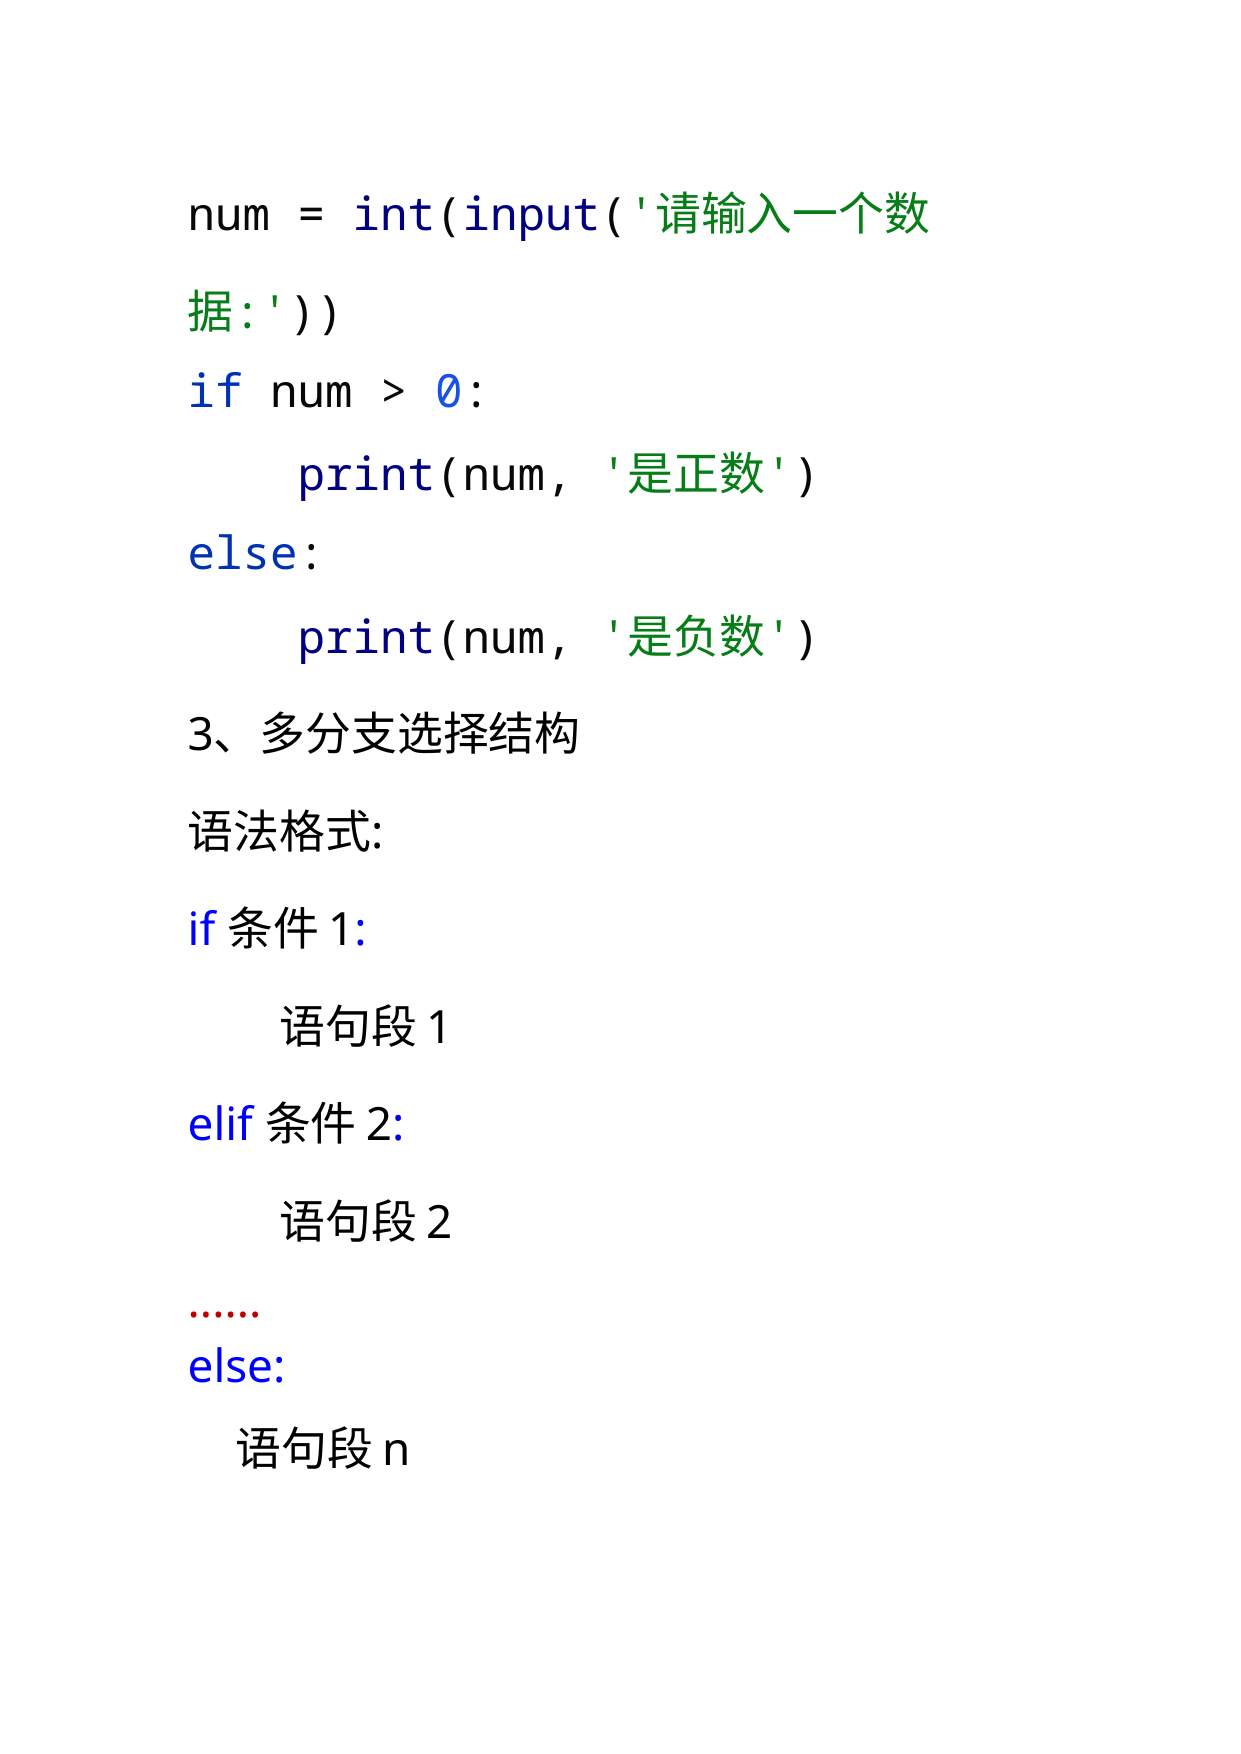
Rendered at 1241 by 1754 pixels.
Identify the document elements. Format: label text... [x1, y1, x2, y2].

list if 条件1: [187, 877, 1053, 974]
list 3、多分支选择结构 [187, 682, 1053, 779]
list 语法格式: [187, 779, 1053, 877]
list else: [187, 1332, 1053, 1397]
list 语句段n [187, 1397, 1053, 1494]
list 语句段2 [187, 1169, 1053, 1267]
list elif 条件2: [187, 1072, 1053, 1169]
text num = int(input('请输入一个数据:')) if num > 0: print(num, '是正数') else: print(num, '是负数') [187, 162, 1053, 682]
list 语句段1 [187, 974, 1053, 1072]
list ...... [187, 1267, 1053, 1332]
